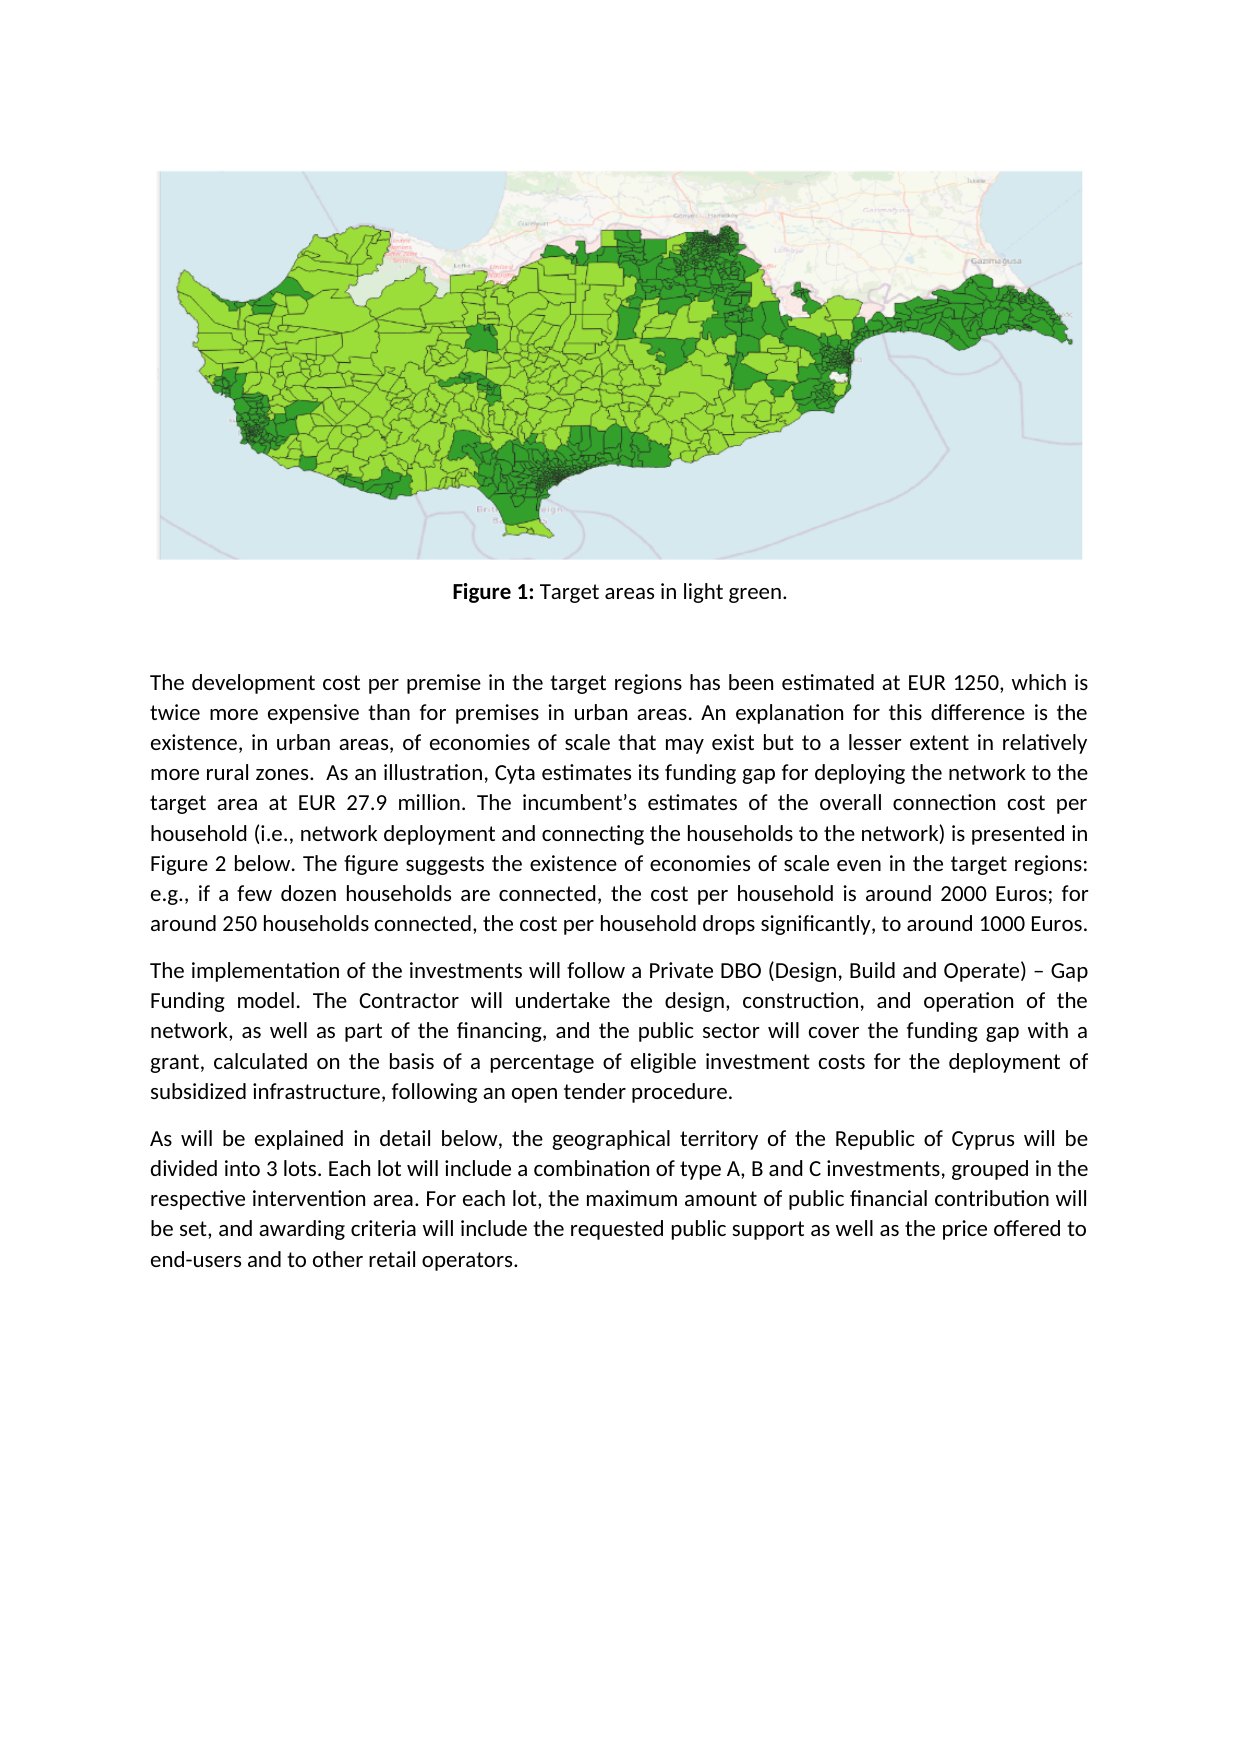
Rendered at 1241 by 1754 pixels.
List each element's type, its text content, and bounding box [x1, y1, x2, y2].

list The development cost per premise in the target regions has been estimated at EUR 1250, which is twice more expensive than for premises in urban areas. An explanation for this difference is the existence, in urban areas, of economies of scale that may exist but to a lesser extent in relatively more rural zones. As an illustration, Cyta estimates its funding gap for deploying the network to the target area at EUR 27.9 million. The incumbent’s estimates of the overall connection cost per household (i.e., network deployment and connecting the households to the network) is presented in Figure 2 below. The figure suggests the existence of economies of scale even in the target regions: e.g., if a few dozen households are connected, the cost per household is around 2000 Euros; for around 250 households connected, the cost per household drops significantly, to around 1000 Euros. [150, 668, 1090, 937]
text As will be explained in detail below, the geographical territory of the Republic of Cyprus will be divided into 3 lots. Each lot will include a combination of type A, B and C investments, grouped in the respective intervention area. For each lot, the maximum amount of public financial contribution will be set, and awarding criteria will include the requested public support as well as the price offered to end-users and to other retail operators. [150, 1124, 1090, 1273]
list Figure 1: Target areas in light green. [150, 577, 1090, 605]
text The implementation of the investments will follow a Private DBO (Design, Build and Operate) – Gap Funding model. The Contractor will undertake the design, construction, and operation of the network, as well as part of the financing, and the public sector will cover the funding gap with a grant, calculated on the basis of a percentage of eligible investment costs for the deployment of subsidized infrastructure, following an open tender procedure. [150, 956, 1090, 1105]
picture [150, 150, 1091, 575]
